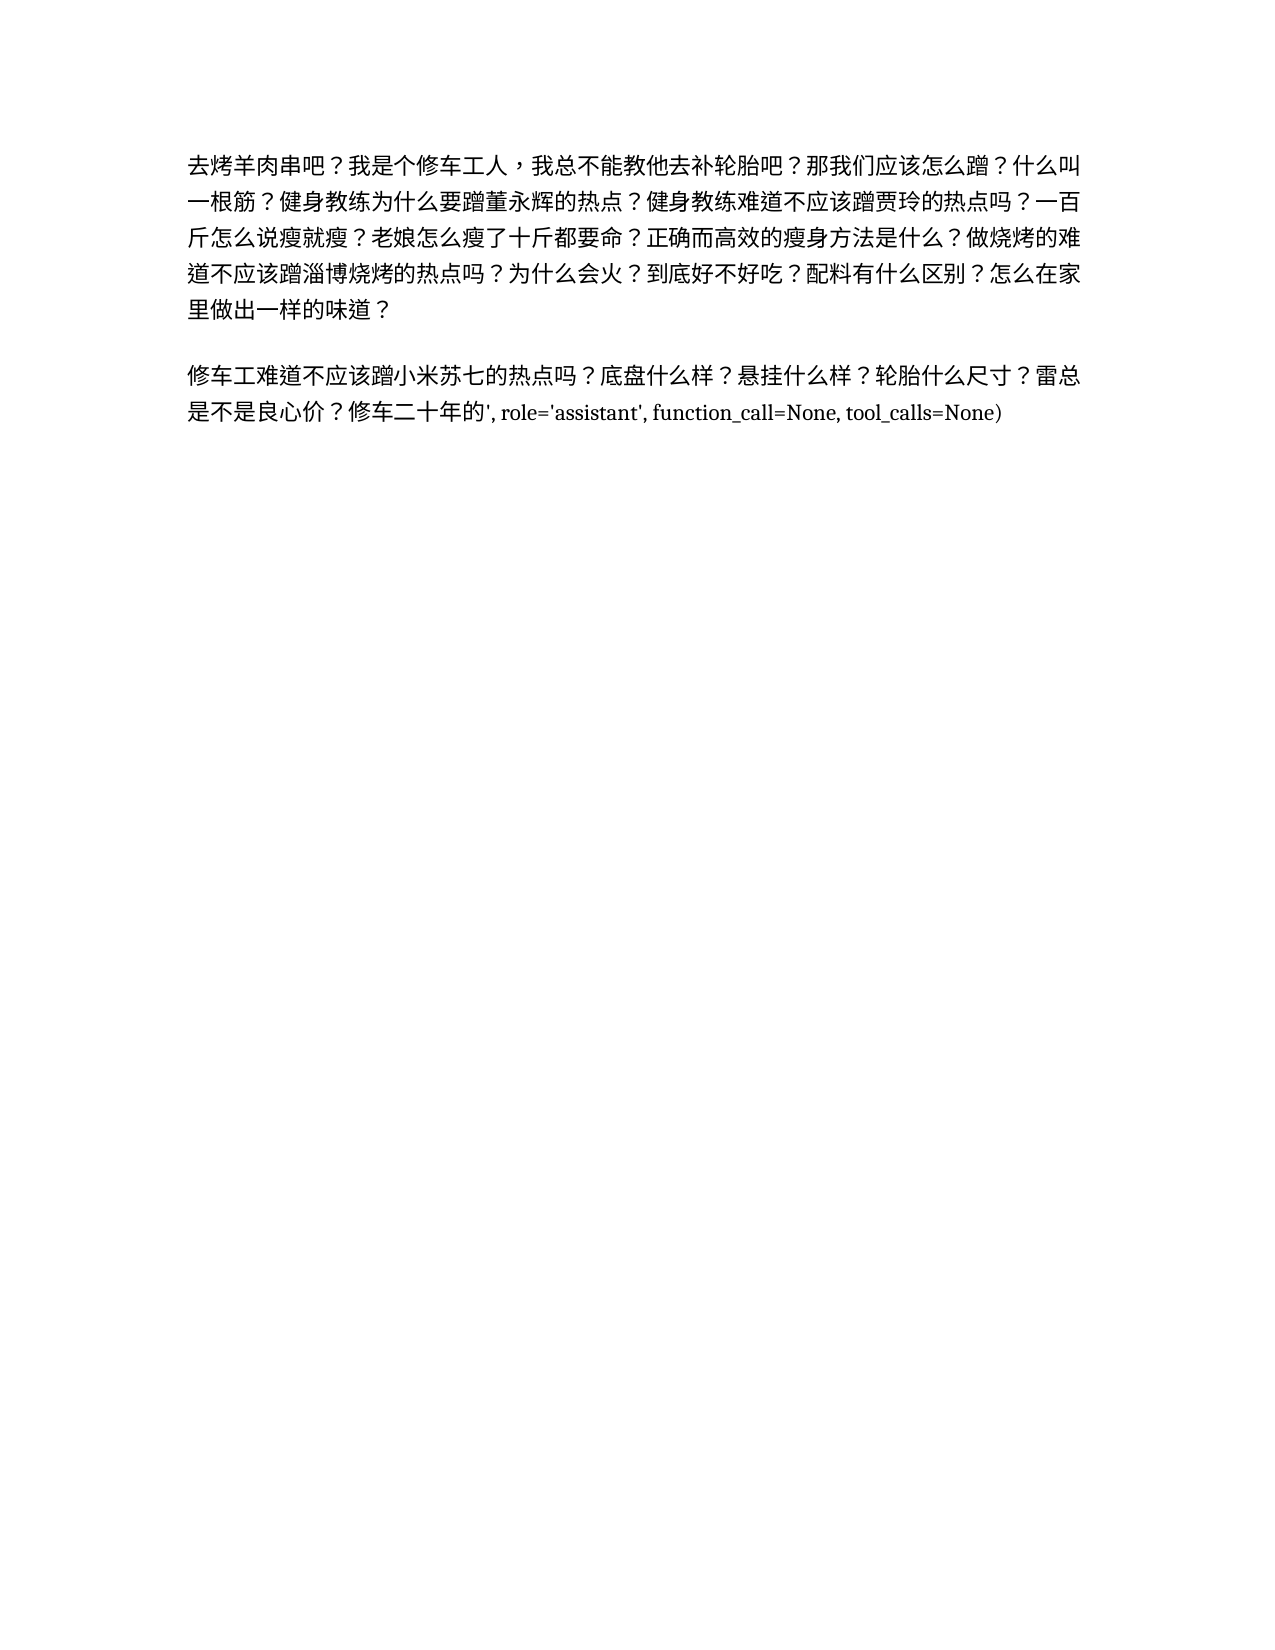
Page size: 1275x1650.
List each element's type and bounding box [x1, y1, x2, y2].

text [187, 150, 1087, 427]
